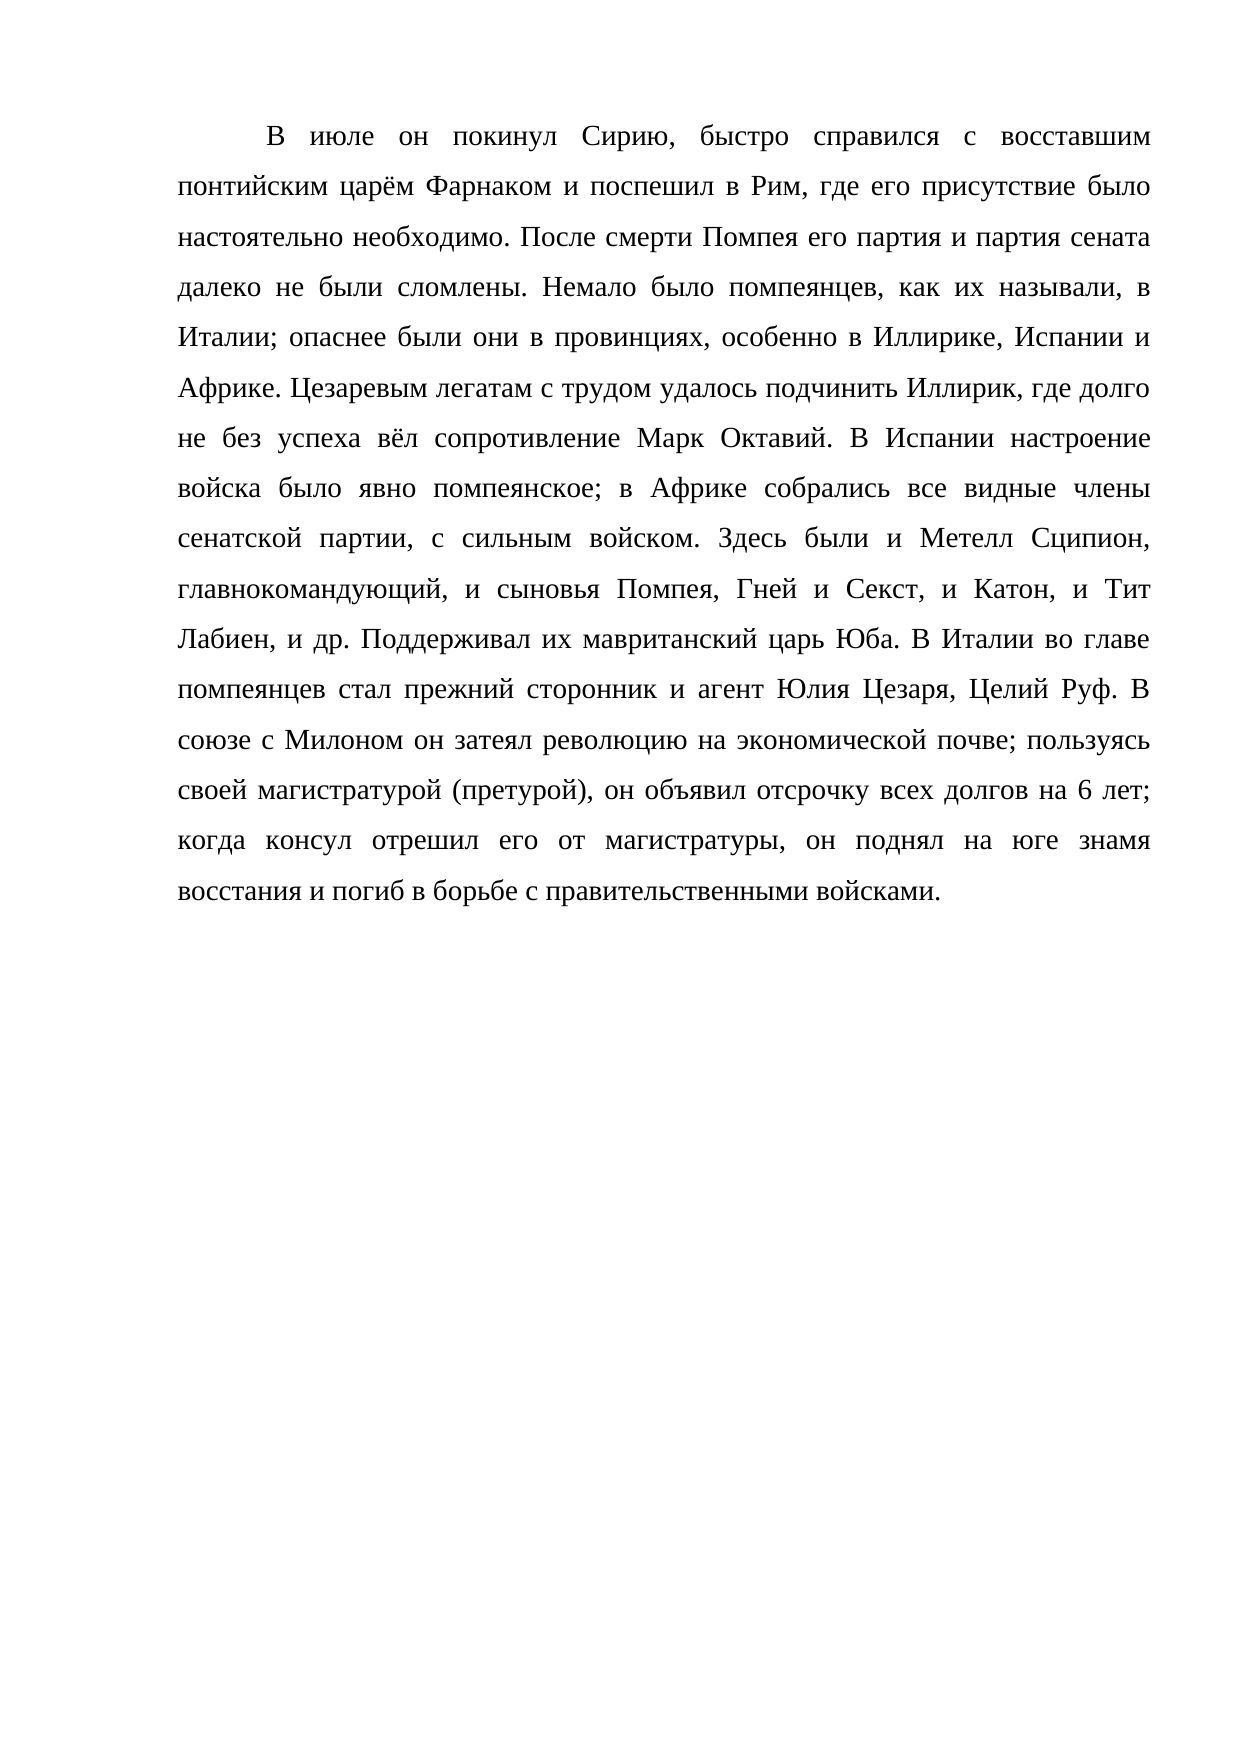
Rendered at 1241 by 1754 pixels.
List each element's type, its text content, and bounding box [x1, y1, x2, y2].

text В июле он покинул Сирию, быстро справился с восставшим понтийским царём Фарнаком и поспешил в Рим, где его присутствие было настоятельно необходимо. После смерти Помпея его партия и партия сената далеко не были сломлены. Немало было помпеянцев, как их называли, в Италии; опаснее были они в провинциях, особенно в Иллирике, Испании и Африке. Цезаревым легатам с трудом удалось подчинить Иллирик, где долго не без успеха вёл сопротивление Марк Октавий. В Испании настроение войска было явно помпеянское; в Африке собрались все видные члены сенатской партии, с сильным войском. Здесь были и Метелл Сципион, главнокомандующий, и сыновья Помпея, Гней и Секст, и Катон, и Тит Лабиен, и др. Поддерживал их мавританский царь Юба. В Италии во главе помпеянцев стал прежний сторонник и агент Юлия Цезаря, Целий Руф. В союзе с Милоном он затеял революцию на экономической почве; пользуясь своей магистратурой (претурой), он объявил отсрочку всех долгов на 6 лет; когда консул отрешил его от магистратуры, он поднял на юге знамя восстания и погиб в борьбе с правительственными войсками. [177, 118, 1152, 906]
